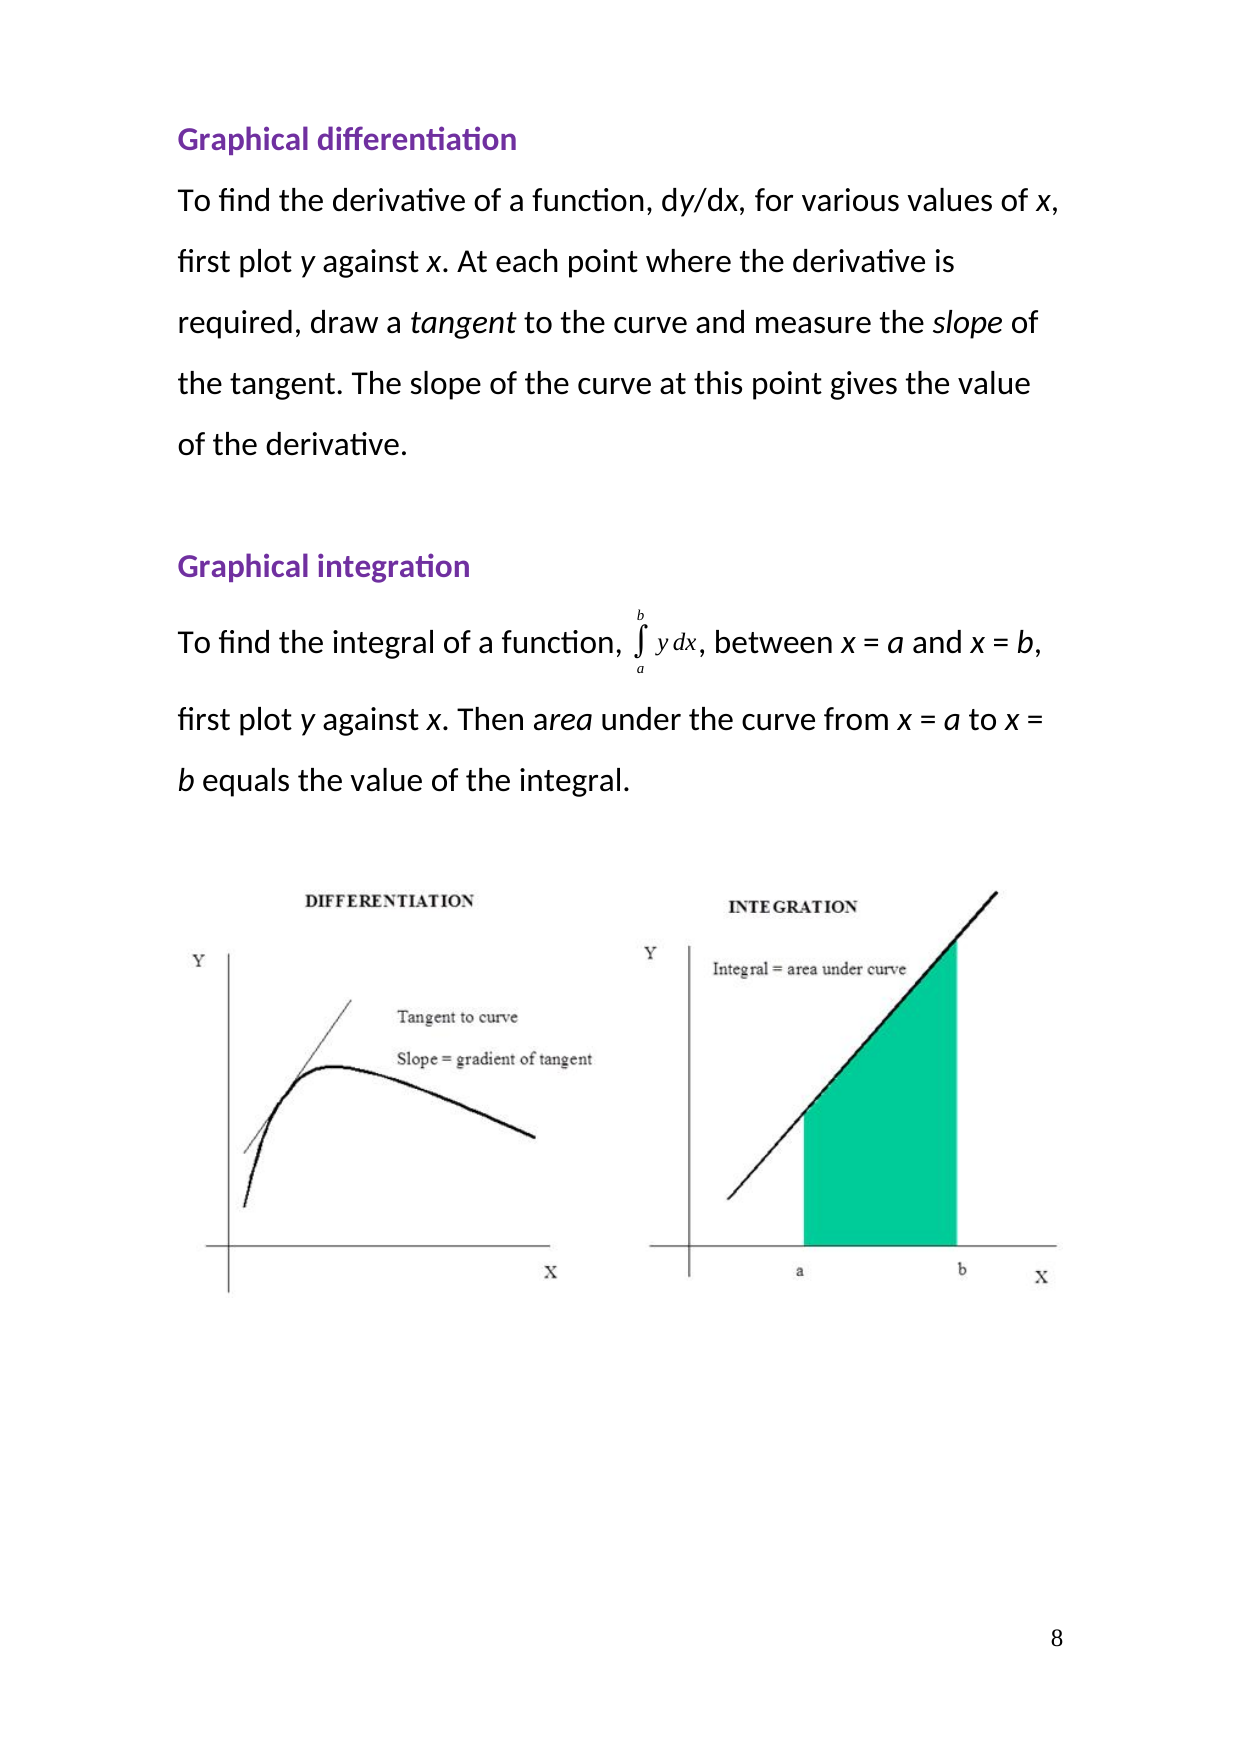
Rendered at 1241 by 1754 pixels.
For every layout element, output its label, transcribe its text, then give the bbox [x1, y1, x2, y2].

text Graphical differentiation [177, 118, 1063, 159]
text To find the derivative of a function, dy/dx, for various values of x, first plot y against x. At each point where the derivative is required, draw a tangent to the curve and measure the slope of the tangent. The slope of the curve at this point gives the value of the derivative. [177, 179, 1063, 464]
text Graphical integration [177, 545, 1063, 586]
picture [177, 880, 1063, 1298]
text To find the integral of a function, , between x = a and x = b, first plot y against x. Then area under the curve from x = a to x = b equals the value of the integral. [177, 606, 1063, 799]
